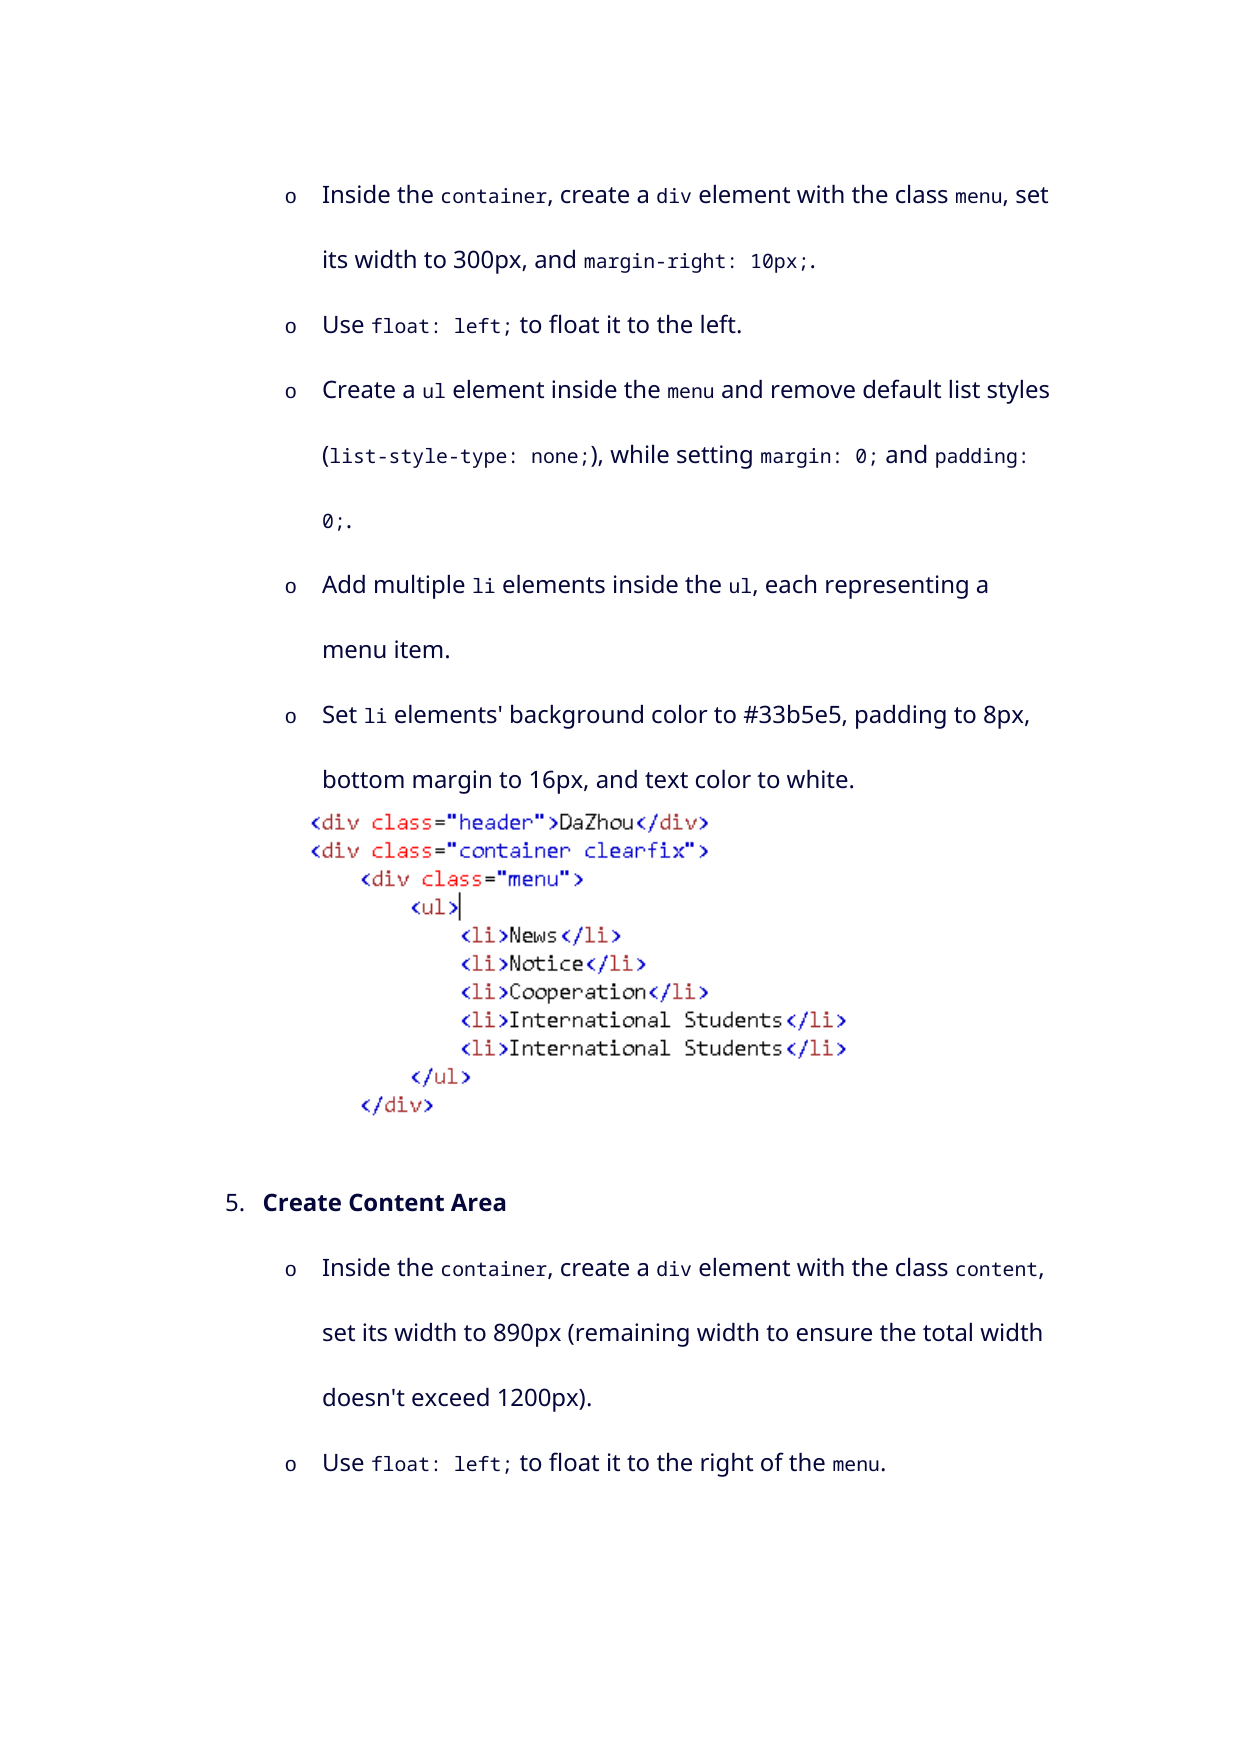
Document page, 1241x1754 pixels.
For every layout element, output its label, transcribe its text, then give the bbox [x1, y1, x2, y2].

list Use float: left; to float it to the right of the menu. [284, 1429, 1053, 1494]
list Create Content Area [225, 1169, 1053, 1234]
list Set li elements' background color to #33b5e5, padding to 8px, bottom margin to 16px, and text color to white. [284, 682, 1053, 812]
list Inside the container, create a div element with the class content, set its width to 890px (remaining width to ensure the total width doesn't exceed 1200px). [284, 1234, 1053, 1429]
list Create a ul element inside the menu and remove default list styles (list-style-type: none;), while setting margin: 0; and padding: 0;. [284, 357, 1053, 552]
list Use float: left; to float it to the left. [284, 292, 1053, 357]
picture [284, 812, 941, 1117]
list Add multiple li elements inside the ul, each representing a menu item. [284, 552, 1053, 682]
list Inside the container, create a div element with the class menu, set its width to 300px, and margin-right: 10px;. [284, 162, 1053, 292]
